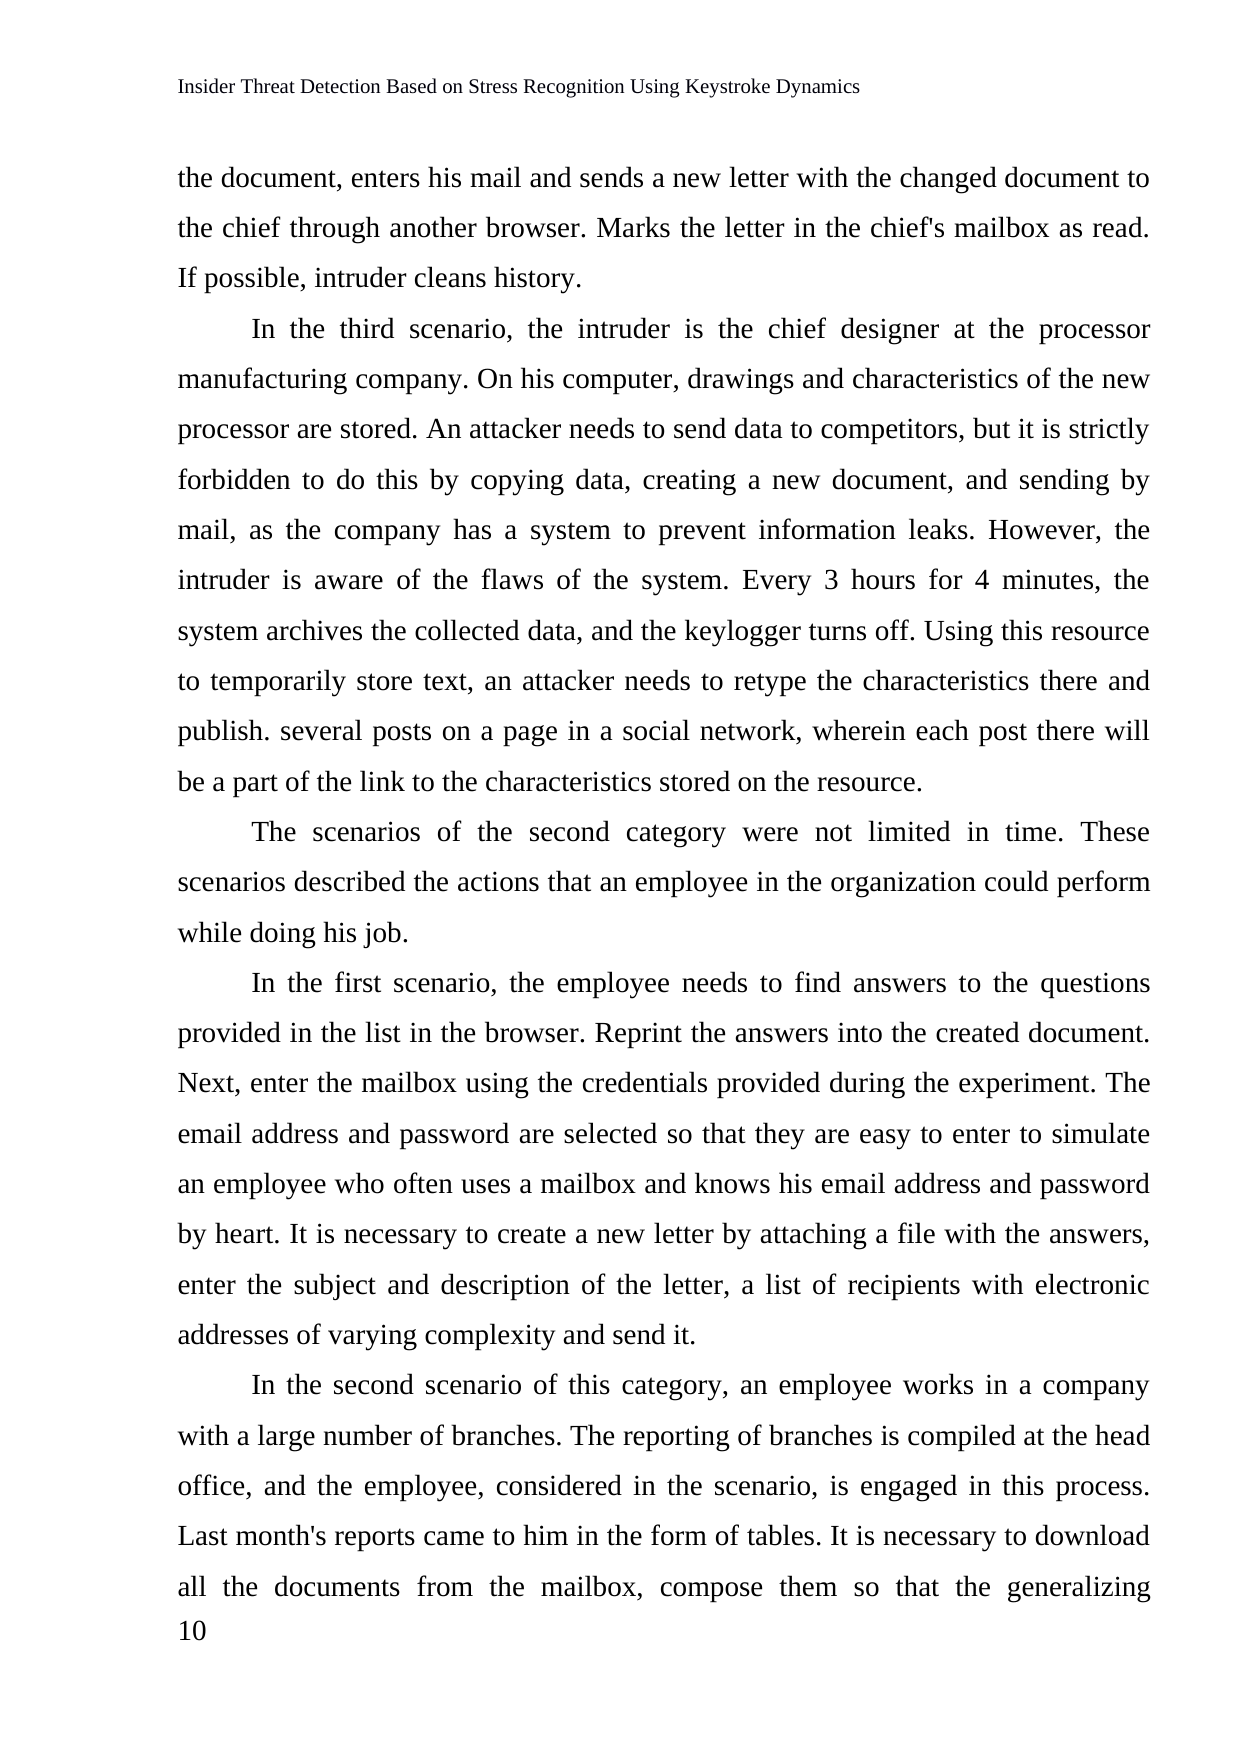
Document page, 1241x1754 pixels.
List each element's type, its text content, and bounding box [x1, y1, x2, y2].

text The scenarios of the second category were not limited in time. These scenarios described the actions that an employee in the organization could perform while doing his job. [177, 814, 1152, 948]
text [177, 1367, 1152, 1602]
text In the third scenario, the intruder is the chief designer at the processor manufacturing company. On his computer, drawings and characteristics of the new processor are stored. An attacker needs to send data to competitors, but it is strictly forbidden to do this by copying data, creating a new document, and sending by mail, as the company has a system to prevent information leaks. However, the intruder is aware of the flaws of the system. Every 3 hours for 4 minutes, the system archives the collected data, and the keylogger turns off. Using this resource to temporarily store text, an attacker needs to retype the characteristics there and publish. several posts on a page in a social network, wherein each post there will be a part of the link to the characteristics stored on the resource. [177, 311, 1152, 797]
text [177, 160, 1152, 294]
text In the first scenario, the employee needs to find answers to the questions provided in the list in the browser. Reprint the answers into the created document. Next, enter the mailbox using the credentials provided during the experiment. The email address and password are selected so that they are easy to enter to simulate an employee who often uses a mailbox and knows his email address and password by heart. It is necessary to create a new letter by attaching a file with the answers, enter the subject and description of the letter, a list of recipients with electronic addresses of varying complexity and send it. [177, 965, 1152, 1351]
